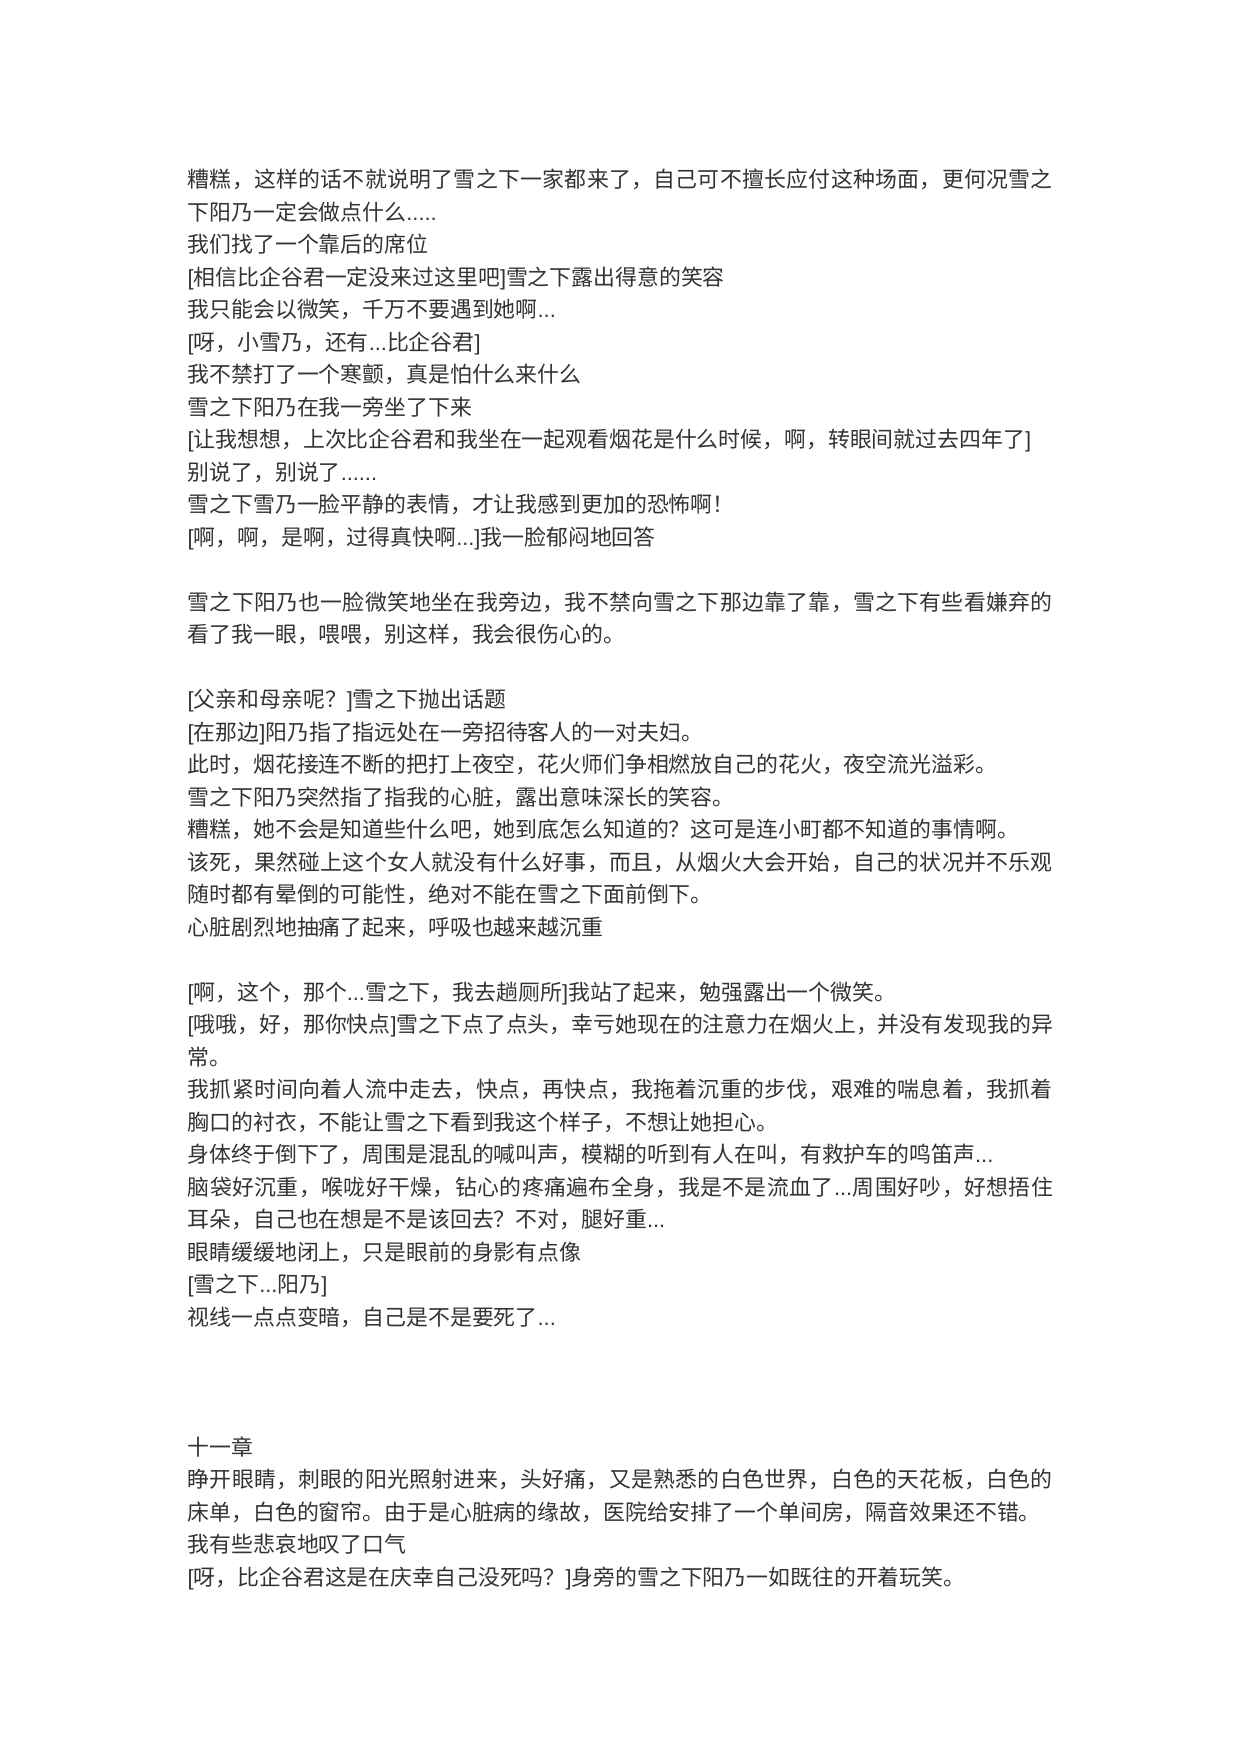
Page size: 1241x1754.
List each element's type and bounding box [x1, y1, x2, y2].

text [187, 162, 1053, 1332]
text [187, 1429, 1053, 1592]
